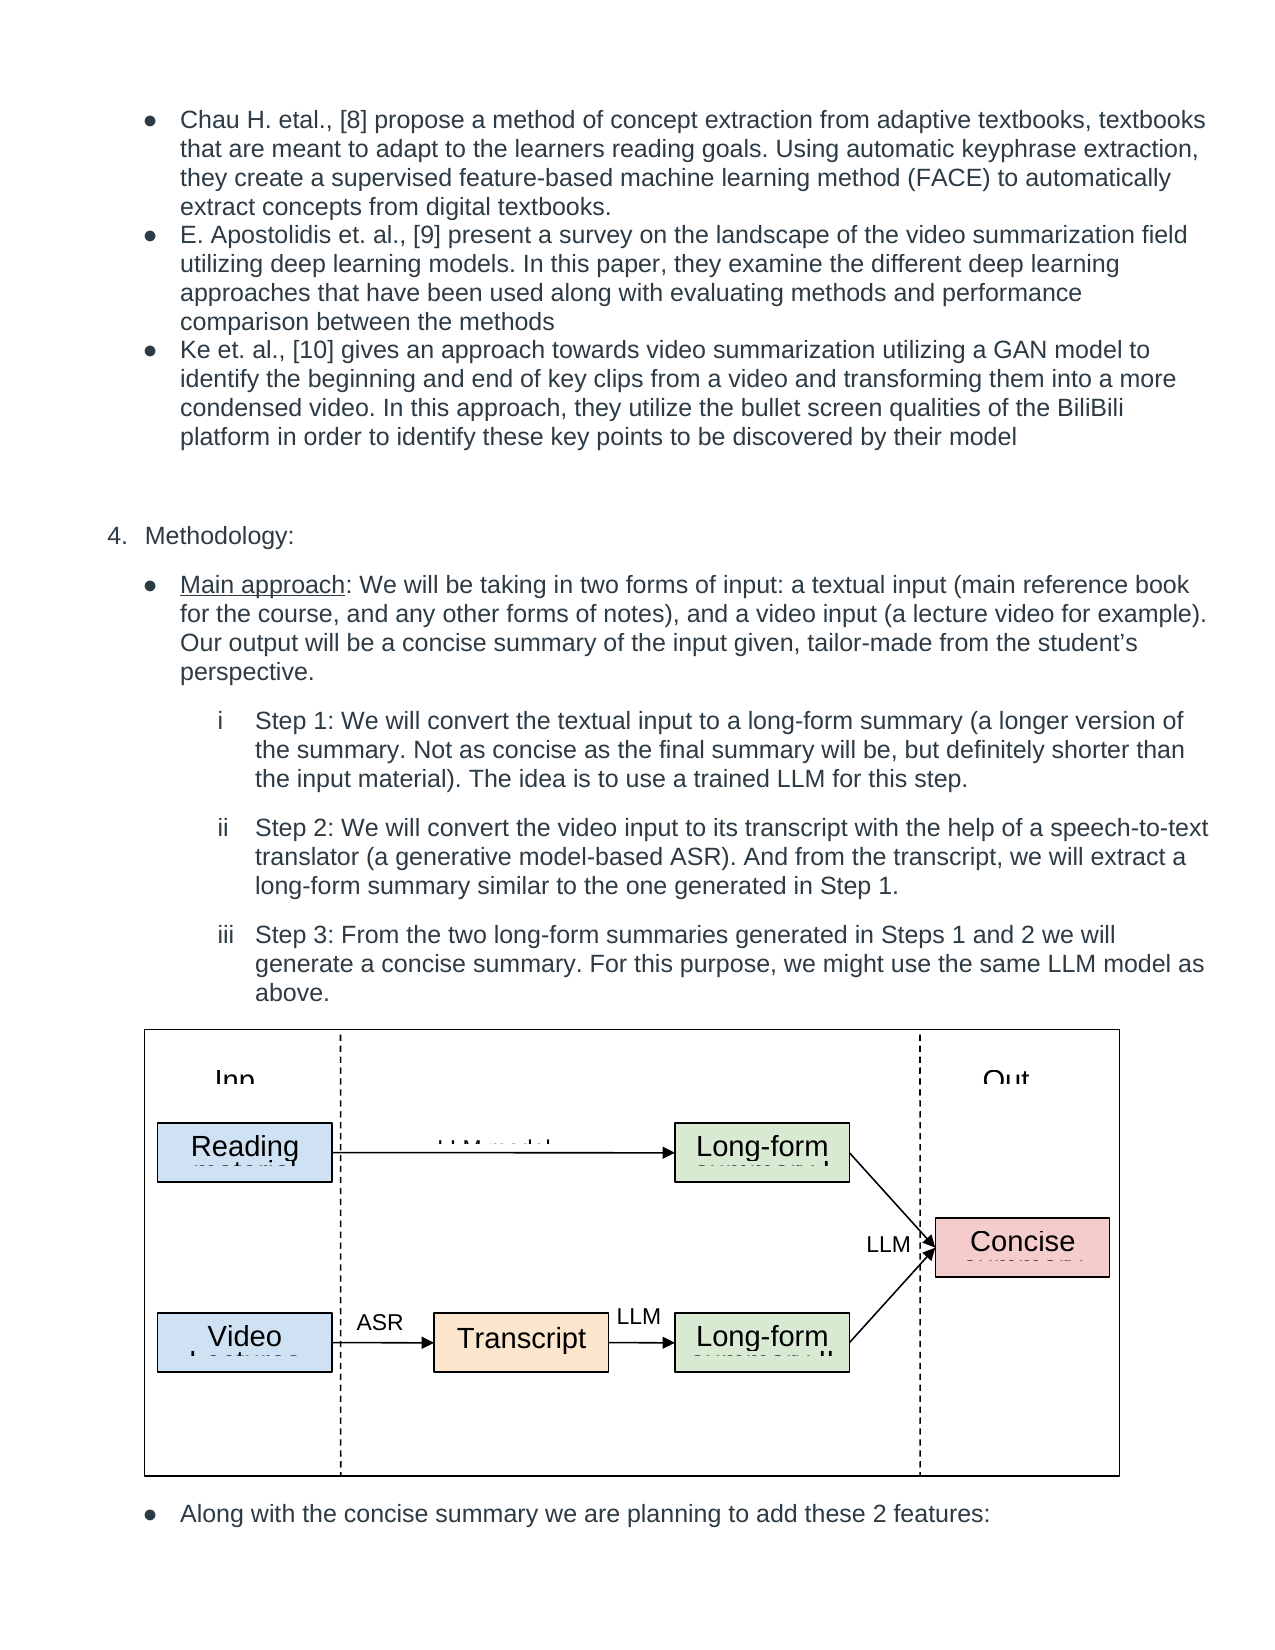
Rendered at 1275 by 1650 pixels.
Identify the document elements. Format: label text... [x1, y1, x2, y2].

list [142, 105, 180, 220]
list Main approach: We will be taking in two forms of input: a textual input (main reference book for the course, and any other forms of notes), and a video input (a lecture video for example). Our output will be a concise summary of the input given, tailor-made from the student’s perspective. [142, 570, 1215, 685]
list E. Apostolidis et. al., [9] present a survey on the landscape of the video summarization field utilizing deep learning models. In this paper, they examine the different deep learning approaches that have been used along with evaluating methods and performance comparison between the methods [555, 220, 1215, 335]
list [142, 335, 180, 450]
list Chau H. etal., [8] propose a method of concept extraction from adaptive textbooks, textbooks that are meant to adapt to the learners reading goals. Using automatic keyphrase extraction, they create a supervised feature-based machine learning method (FACE) to automatically extract concepts from digital textbooks. [612, 105, 1215, 220]
list Step 3: From the two long-form summaries generated in Steps 1 and 2 we will generate a concise summary. For this purpose, we might use the same LLM model as above. [217, 920, 1215, 1006]
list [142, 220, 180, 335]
list Step 1: We will convert the textual input to a long-form summary (a longer version of the summary. Not as concise as the final summary will be, but definitely shorter than the input material). The idea is to use a trained LLM for this step. [217, 706, 1215, 792]
list Along with the concise summary we are planning to add these 2 features: [142, 1499, 1215, 1528]
list Ke et. al., [10] gives an approach towards video summarization utilizing a GAN model to identify the beginning and end of key clips from a video and transforming them into a more condensed video. In this approach, they utilize the bullet screen qualities of the BiliBili platform in order to identify these key points to be discovered by their model [1018, 335, 1215, 450]
list Methodology: [107, 521, 1215, 549]
list Step 2: We will convert the video input to its transcript with the help of a speech-to-text translator (a generative model-based ASR). And from the transcript, we will extract a long-form summary similar to the one generated in Step 1. [217, 813, 1215, 899]
